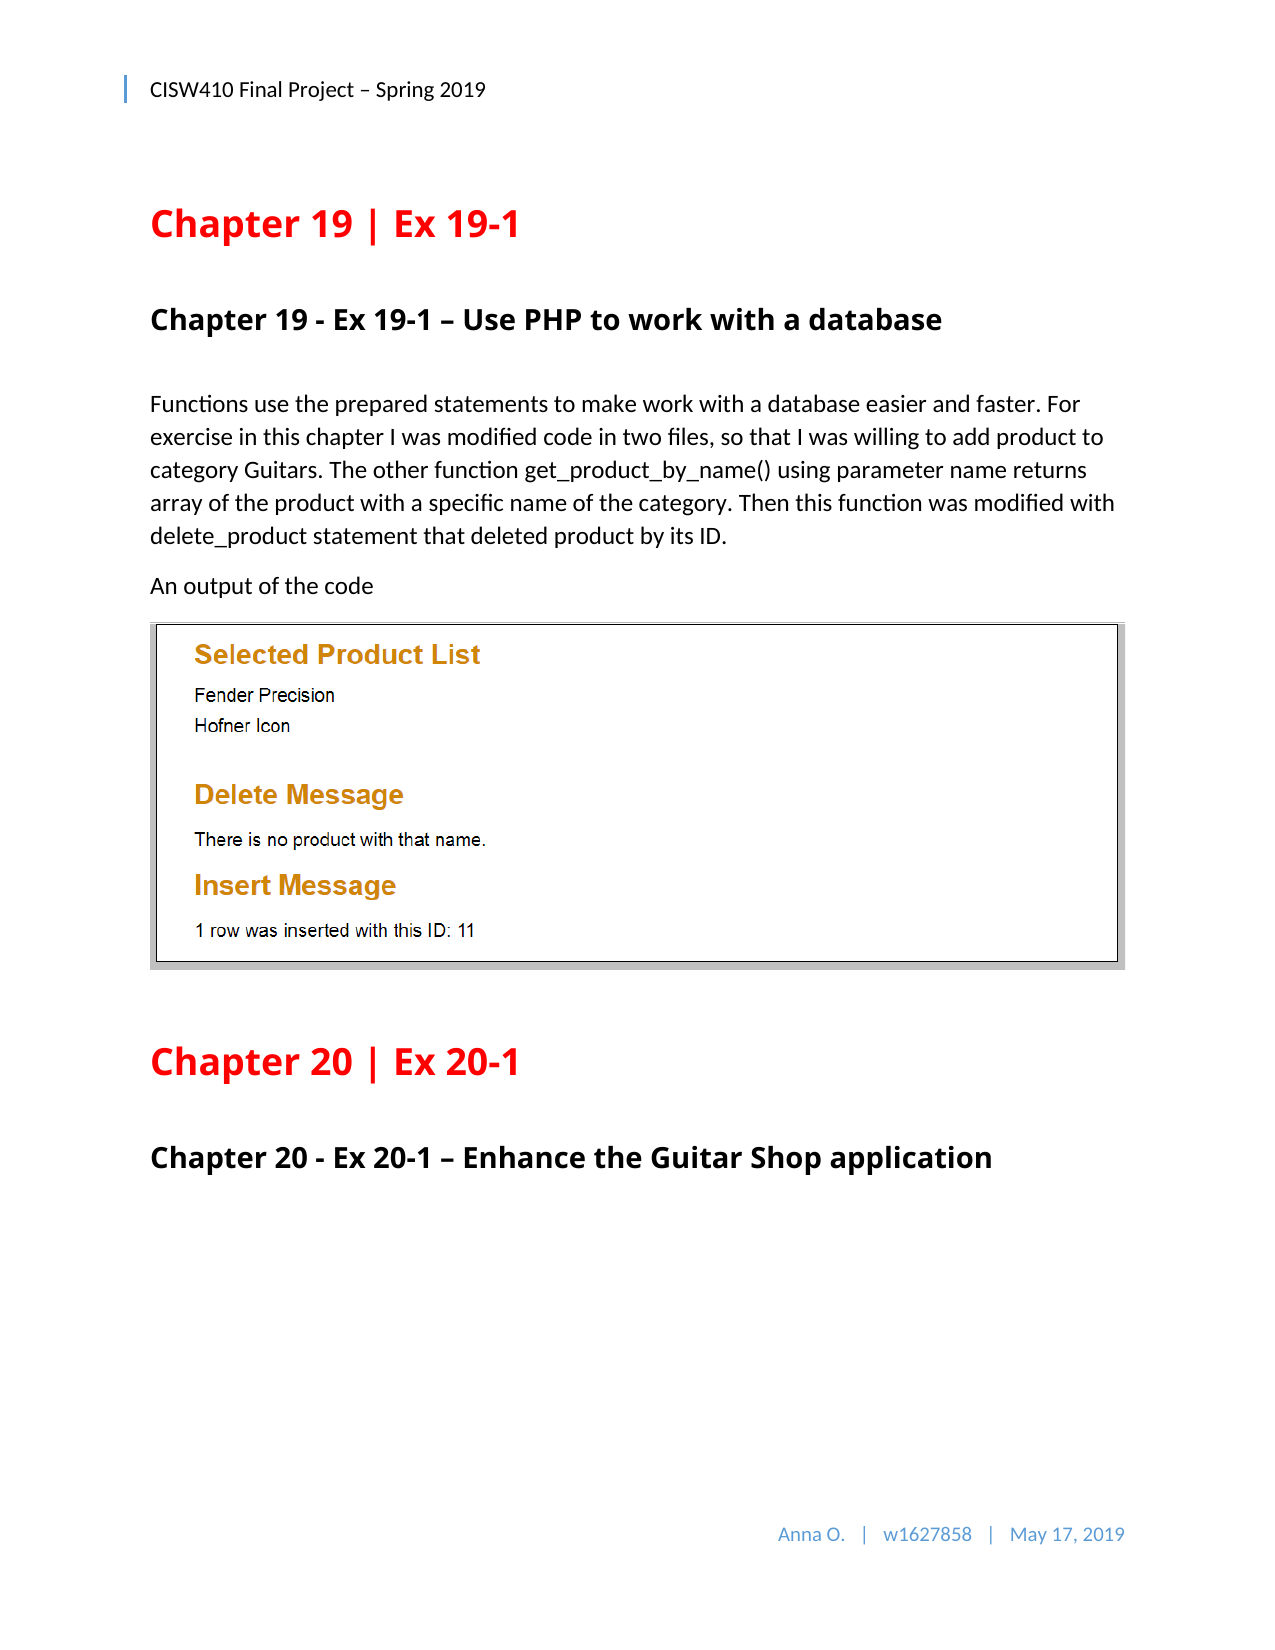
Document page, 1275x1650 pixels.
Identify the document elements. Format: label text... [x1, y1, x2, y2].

subtitle Chapter 19 - Ex 19-1 – Use PHP to work with a database [150, 299, 1125, 338]
text Functions use the prepared statements to make work with a database easier and faster. For exercise in this chapter I was modified code in two files, so that I was willing to add product to category Guitars. The other function get_product_by_name() using parameter name returns array of the product with a specific name of the category. Then this function was modified with delete_product statement that deleted product by its ID. [150, 388, 1125, 551]
subtitle Chapter 19 | Ex 19-1 [150, 197, 1125, 248]
subtitle Chapter 20 | Ex 20-1 [150, 1035, 1125, 1086]
subtitle Chapter 20 - Ex 20-1 – Enhance the Guitar Shop application [150, 1137, 1125, 1177]
picture [150, 619, 1125, 970]
text An output of the code [150, 570, 1125, 600]
